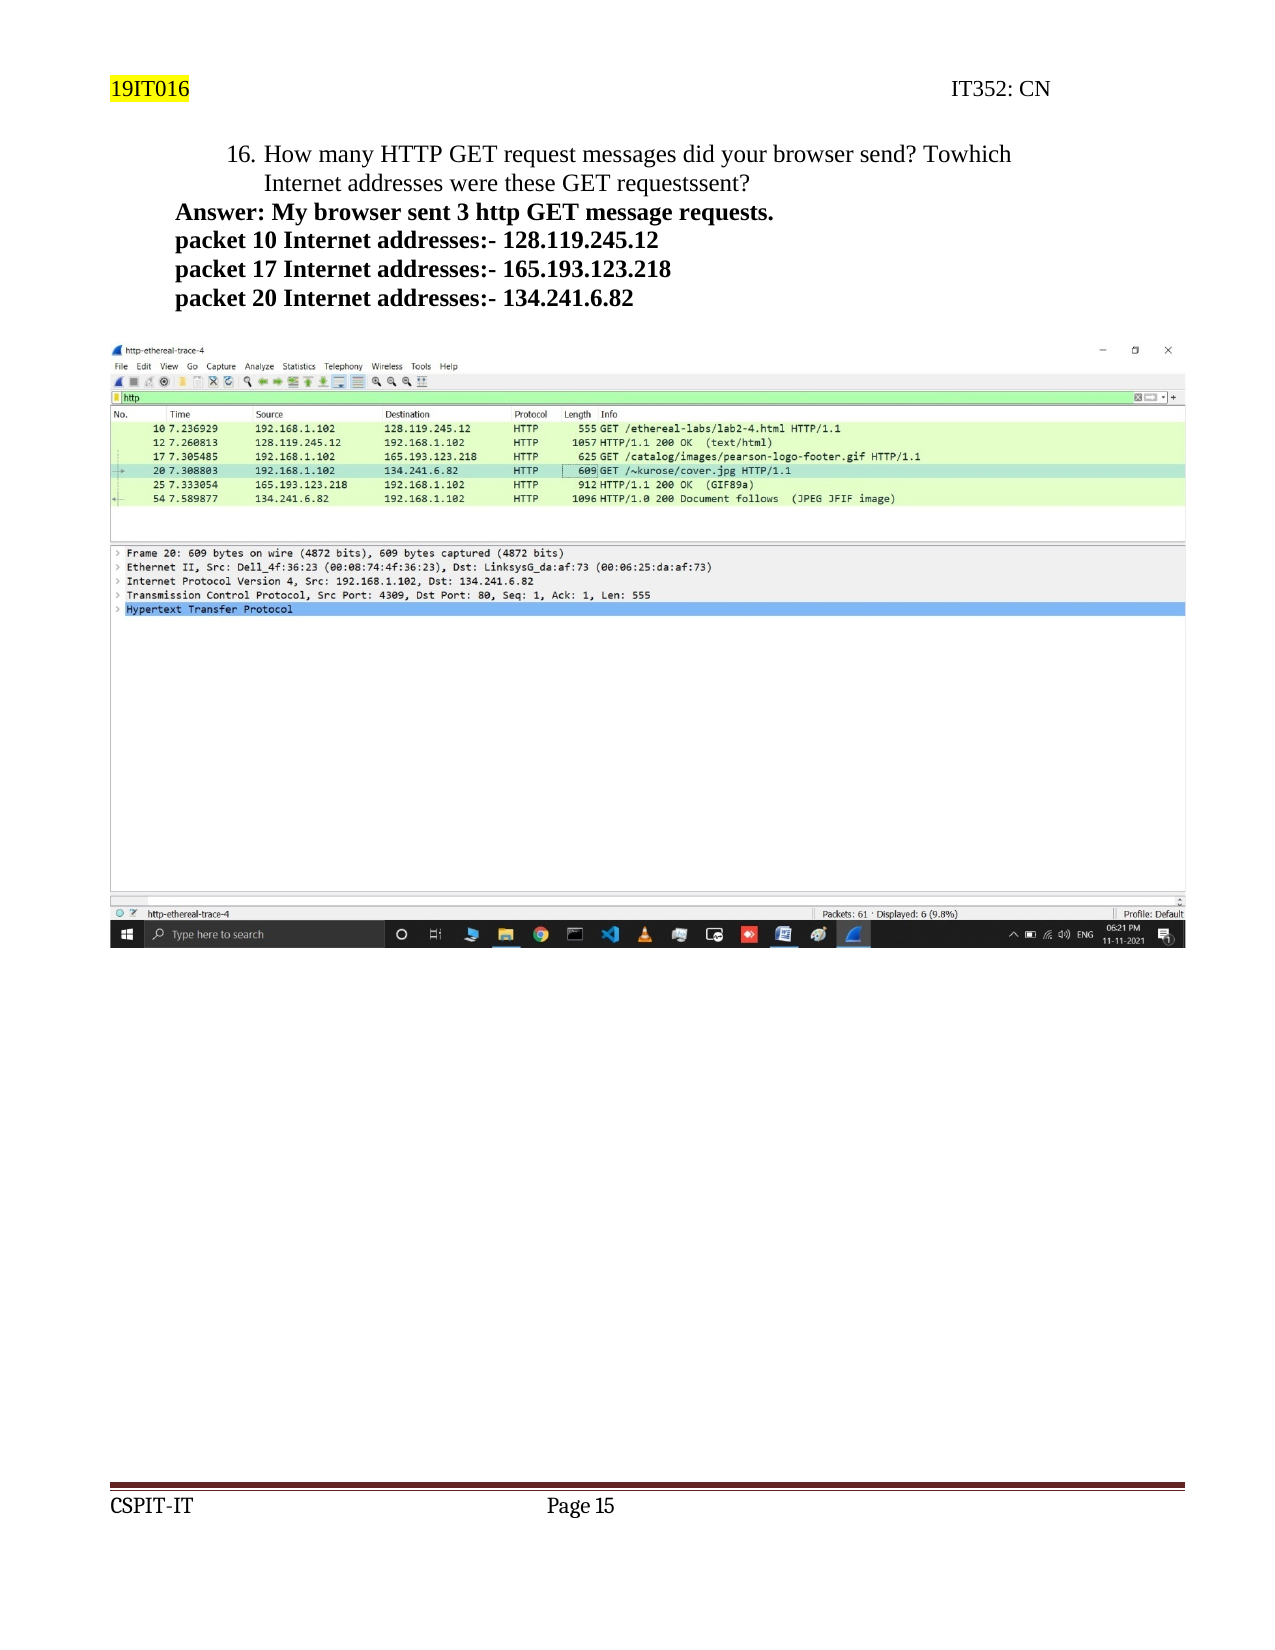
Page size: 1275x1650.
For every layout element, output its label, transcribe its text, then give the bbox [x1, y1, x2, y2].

picture [110, 342, 1186, 948]
text packet 17 Internet addresses:- 165.193.123.218 [175, 254, 1185, 283]
subtitle Answer: My browser sent 3 http GET message requests. packet 10 Internet addresses:- 128.119.245.12 [175, 197, 776, 254]
list How many HTTP GET request messages did your browser send? Towhich Internet addresses were these GET requestssent? [226, 140, 1018, 196]
text packet 20 Internet addresses:- 134.241.6.82 [175, 283, 1185, 312]
